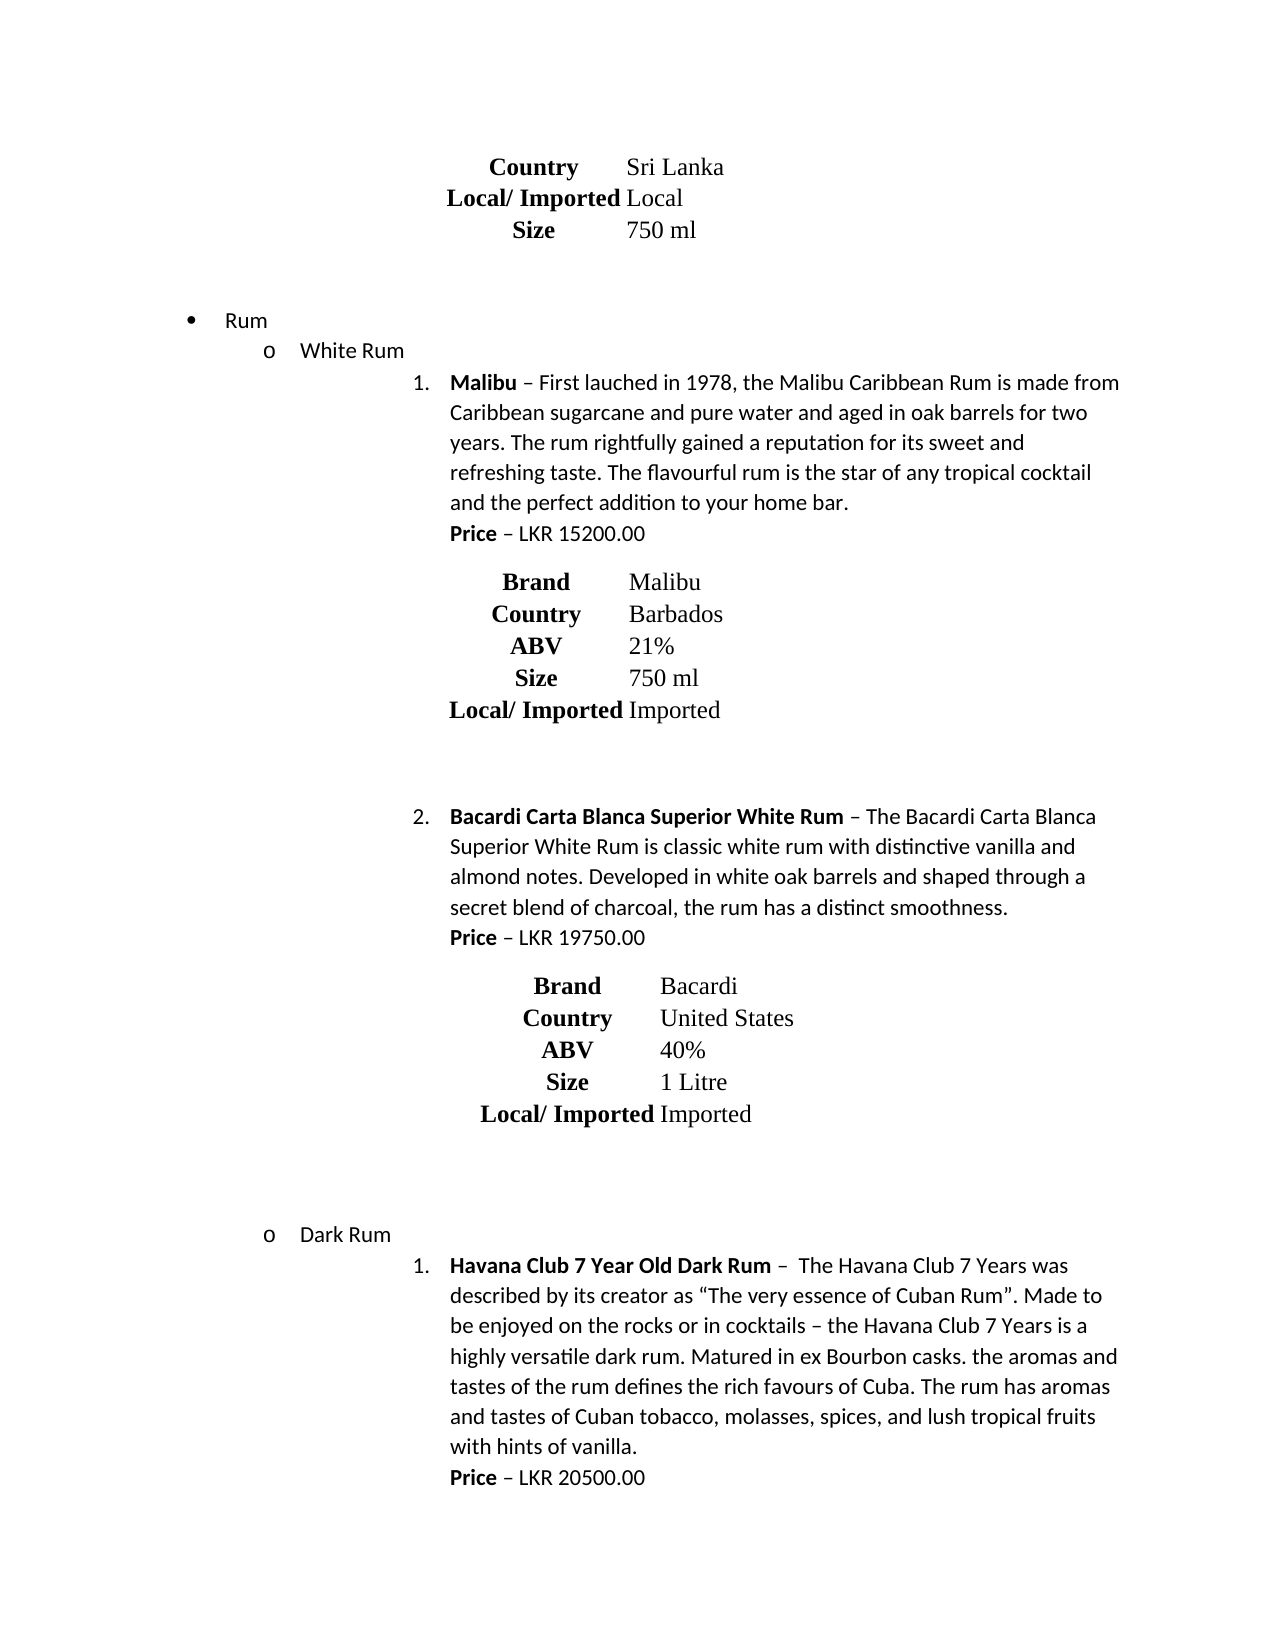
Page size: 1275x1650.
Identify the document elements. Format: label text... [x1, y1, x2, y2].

list Price – LKR 15200.00 [450, 519, 1125, 547]
table_cell Size [476, 1065, 658, 1097]
table_cell Local/ Imported [445, 693, 627, 725]
list Price – LKR 20500.00 [450, 1463, 1125, 1491]
table_cell Local/ Imported [476, 1097, 658, 1129]
table_cell Size [445, 661, 627, 693]
table_cell 750 ml [627, 661, 729, 693]
table_cell Sri Lanka [625, 150, 730, 182]
list Bacardi Carta Blanca Superior White Rum – The Bacardi Carta Blanca Superior White Rum is classic white rum with distinctive vanilla and almond notes. Developed in white oak barrels and shaped through a secret blend of charcoal, the rum has a distinct smoothness. [412, 802, 1125, 921]
list Rum [187, 306, 1125, 334]
list Havana Club 7 Year Old Dark Rum – The Havana Club 7 Years was described by its creator as “The very essence of Cuban Rum”. Made to be enjoyed on the rocks or in cocktails – the Havana Club 7 Years is a highly versatile dark rum. Matured in ex Bourbon casks. the aromas and tastes of the rum defines the rich favours of Cuba. The rum has aromas and tastes of Cuban tobacco, molasses, spices, and lush tropical fruits with hints of vanilla. [412, 1251, 1125, 1461]
table_header Brand [445, 566, 627, 597]
table_cell 21% [627, 629, 729, 661]
table_cell Country [476, 1002, 658, 1033]
table_cell United States [659, 1002, 800, 1033]
table_cell Imported [627, 693, 729, 725]
table_header Bacardi [659, 970, 800, 1002]
table_header Brand [476, 970, 658, 1002]
table_header Malibu [627, 566, 729, 597]
table_cell 750 ml [625, 214, 730, 246]
table_cell Country [445, 598, 627, 629]
table_cell Local [625, 182, 730, 214]
table_cell 1 Litre [659, 1065, 800, 1097]
list White Rum [262, 336, 1125, 365]
table_cell Barbados [627, 598, 729, 629]
table_cell ABV [445, 629, 627, 661]
list Price – LKR 19750.00 [450, 923, 1125, 951]
list Dark Rum [262, 1220, 1125, 1249]
table_cell 40% [659, 1034, 800, 1065]
list Malibu – First lauched in 1978, the Malibu Caribbean Rum is made from Caribbean sugarcane and pure water and aged in oak barrels for two years. The rum rightfully gained a reputation for its sweet and refreshing taste. The flavourful rum is the star of any tropical cocktail and the perfect addition to your home bar. [412, 368, 1125, 517]
table_cell Local/ Imported [443, 182, 625, 214]
table_cell ABV [476, 1034, 658, 1065]
table_cell Imported [659, 1097, 800, 1129]
table_cell Country [443, 150, 625, 182]
table_cell Size [443, 214, 625, 246]
